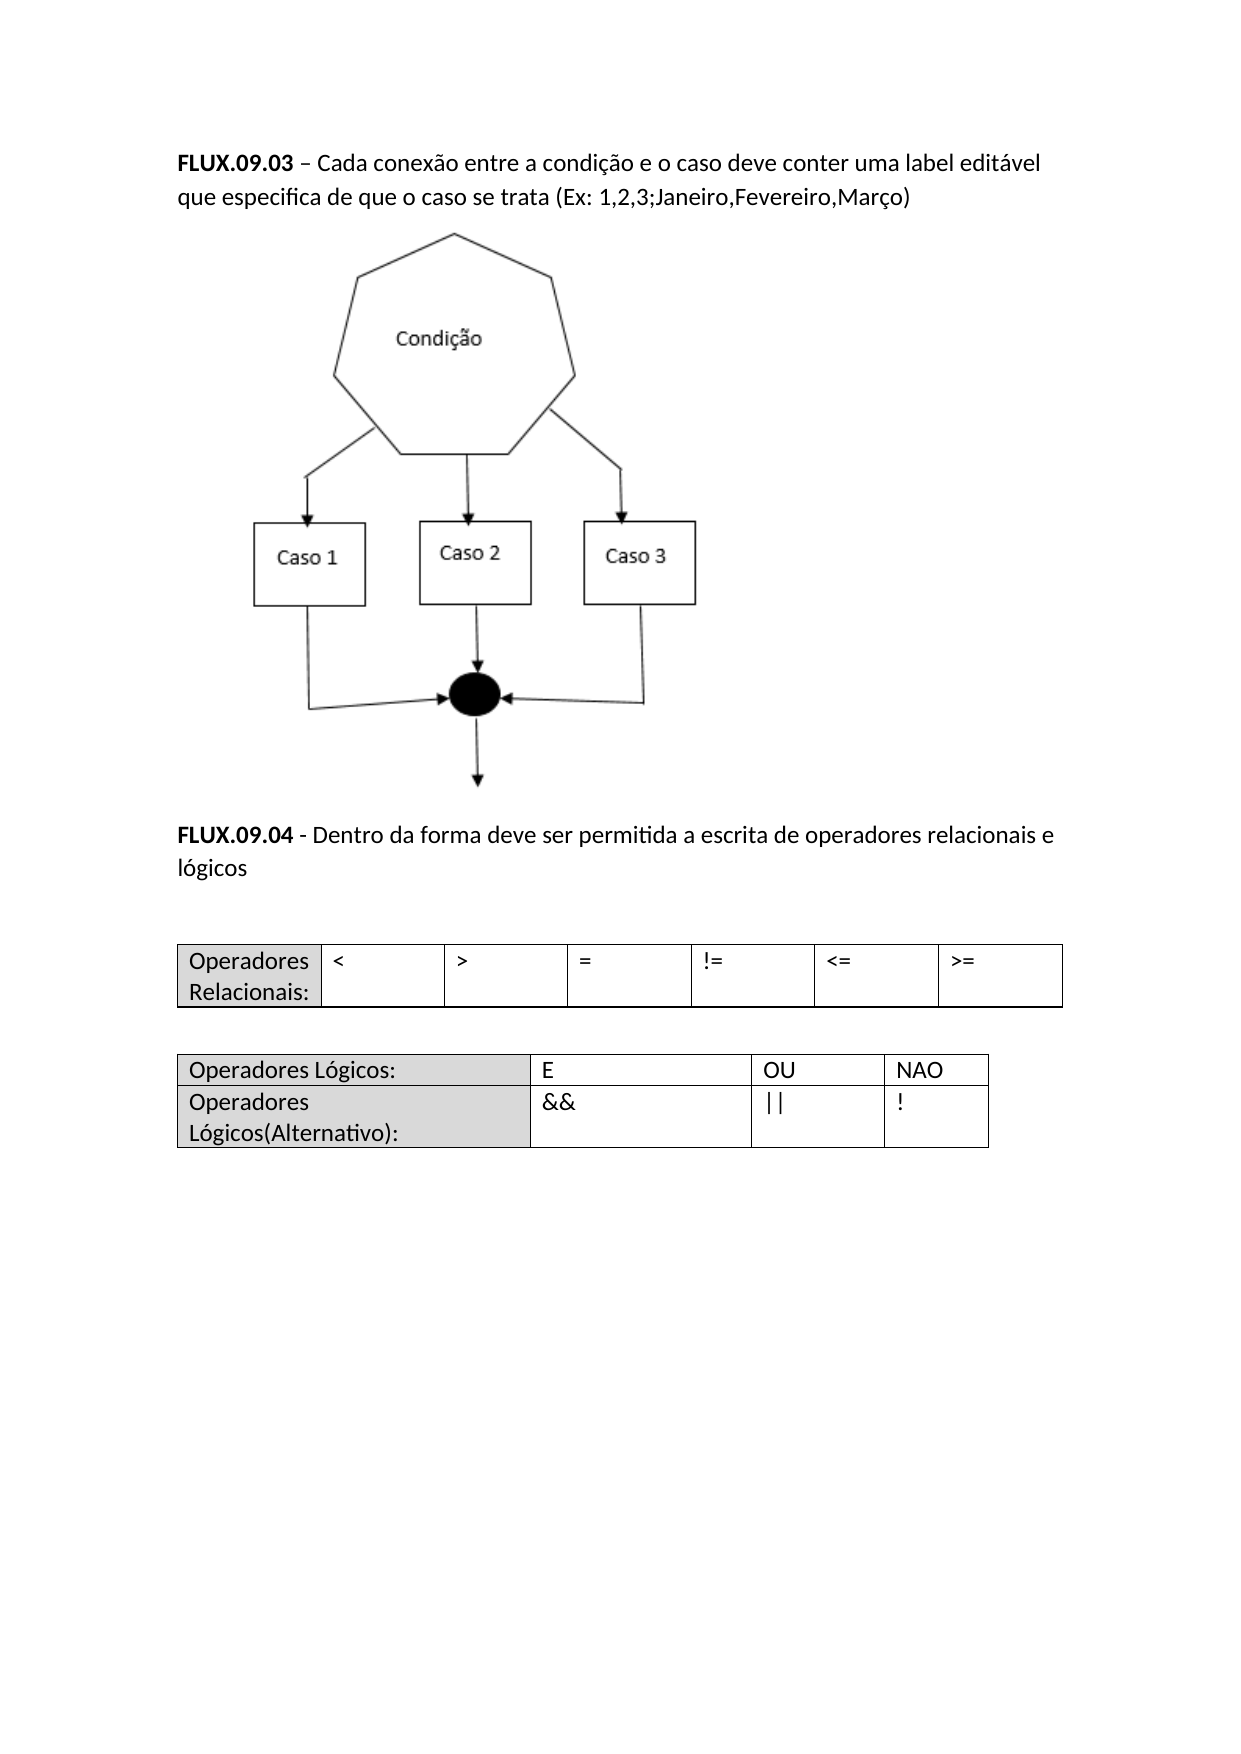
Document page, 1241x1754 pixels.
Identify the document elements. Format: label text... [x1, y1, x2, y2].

table_header Operadores Relacionais: [178, 945, 321, 1006]
table_cell Operadores Lógicos(Alternativo): [178, 1086, 530, 1147]
picture [177, 227, 773, 804]
table_cell || [752, 1086, 884, 1147]
table_header E [531, 1055, 751, 1085]
table_header < [322, 945, 444, 1006]
table_header <= [815, 945, 938, 1006]
text FLUX.09.04 - Dentro da forma deve ser permitida a escrita de operadores relacionais e lógicos [177, 819, 1063, 883]
text FLUX.09.03 – Cada conexão entre a condição e o caso deve conter uma label editável que especifica de que o caso se trata (Ex: 1,2,3;Janeiro,Fevereiro,Março) [177, 148, 1063, 212]
table_header > [445, 945, 567, 1006]
table_header >= [939, 945, 1062, 1006]
table_cell && [531, 1086, 751, 1147]
table_header NAO [885, 1055, 988, 1085]
table_cell ! [885, 1086, 988, 1147]
table_header OU [752, 1055, 884, 1085]
table_header Operadores Lógicos: [178, 1055, 530, 1085]
table_header = [568, 945, 691, 1006]
table_header != [692, 945, 814, 1006]
